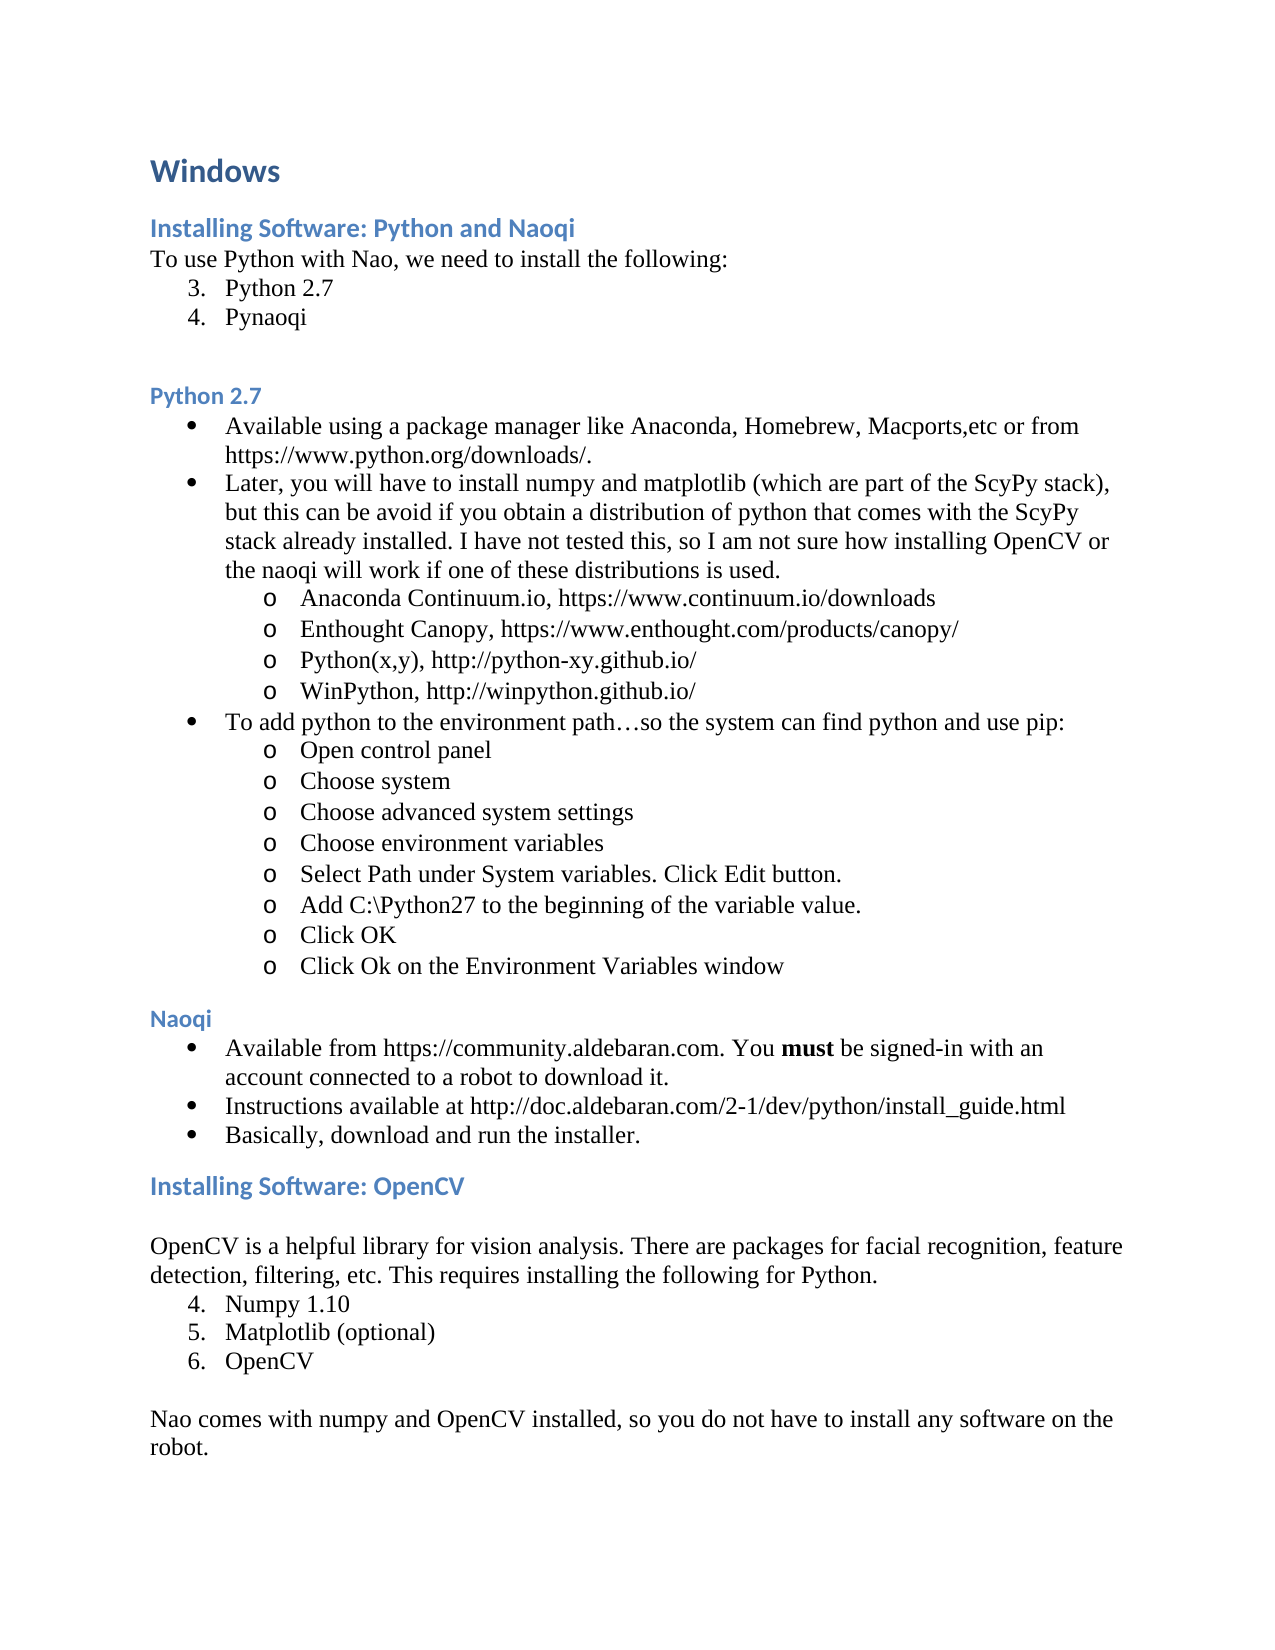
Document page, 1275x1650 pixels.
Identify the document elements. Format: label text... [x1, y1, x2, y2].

subtitle Windows [150, 150, 1125, 191]
list Python(x,y), http://python-xy.github.io/ [262, 645, 1125, 676]
subtitle Python 2.7 [150, 380, 1125, 411]
list Python 2.7 [187, 273, 1125, 302]
text OpenCV is a helpful library for vision analysis. There are packages for facial recognition, feature detection, filtering, etc. This requires installing the following for Python. [150, 1231, 1125, 1289]
subtitle Installing Software: Python and Naoqi [150, 212, 1125, 244]
list Choose advanced system settings [262, 797, 1125, 828]
list Choose environment variables [262, 828, 1125, 859]
list Enthought Canopy, https://www.enthought.com/products/canopy/ [262, 614, 1125, 645]
list Click OK [262, 921, 1125, 951]
list Basically, download and run the installer. [187, 1120, 1125, 1148]
list Later, you will have to install numpy and matplotlib (which are part of the ScyPy stack), but this can be avoid if you obtain a distribution of python that comes with the ScyPy stack already installed. I have not tested this, so I am not sure how installing OpenCV or the naoqi will work if one of these distributions is used. [187, 468, 1125, 583]
list Choose system [262, 766, 1125, 797]
list To add python to the environment path…so the system can find python and use pip: [187, 707, 1125, 736]
list Anaconda Continuum.io, https://www.continuum.io/downloads [262, 583, 1125, 614]
list Numpy 1.10 [187, 1289, 1125, 1317]
list Open control panel [262, 736, 1125, 766]
text To use Python with Nao, we need to install the following: [150, 244, 1125, 273]
text Nao comes with numpy and OpenCV installed, so you do not have to install any software on the robot. [150, 1404, 1125, 1461]
subtitle Installing Software: OpenCV [150, 1169, 1125, 1202]
list Click Ok on the Environment Variables window [262, 951, 1125, 982]
list Available from https://community.aldebaran.com. You must be signed-in with an account connected to a robot to download it. [187, 1033, 1125, 1091]
list Select Path under System variables. Click Edit button. [262, 859, 1125, 890]
list Add C:\Python27 to the beginning of the variable value. [262, 890, 1125, 921]
list Matplotlib (optional) [187, 1317, 1125, 1346]
list Pynaoqi [187, 302, 1125, 331]
list WinPython, http://winpython.github.io/ [262, 676, 1125, 707]
list Available using a package manager like Anaconda, Homebrew, Macports,etc or from https://www.python.org/downloads/. [187, 411, 1125, 468]
subtitle Naoqi [150, 1003, 1125, 1033]
list Instructions available at http://doc.aldebaran.com/2-1/dev/python/install_guide.html [187, 1091, 1125, 1120]
list OpenCV [187, 1346, 1125, 1375]
